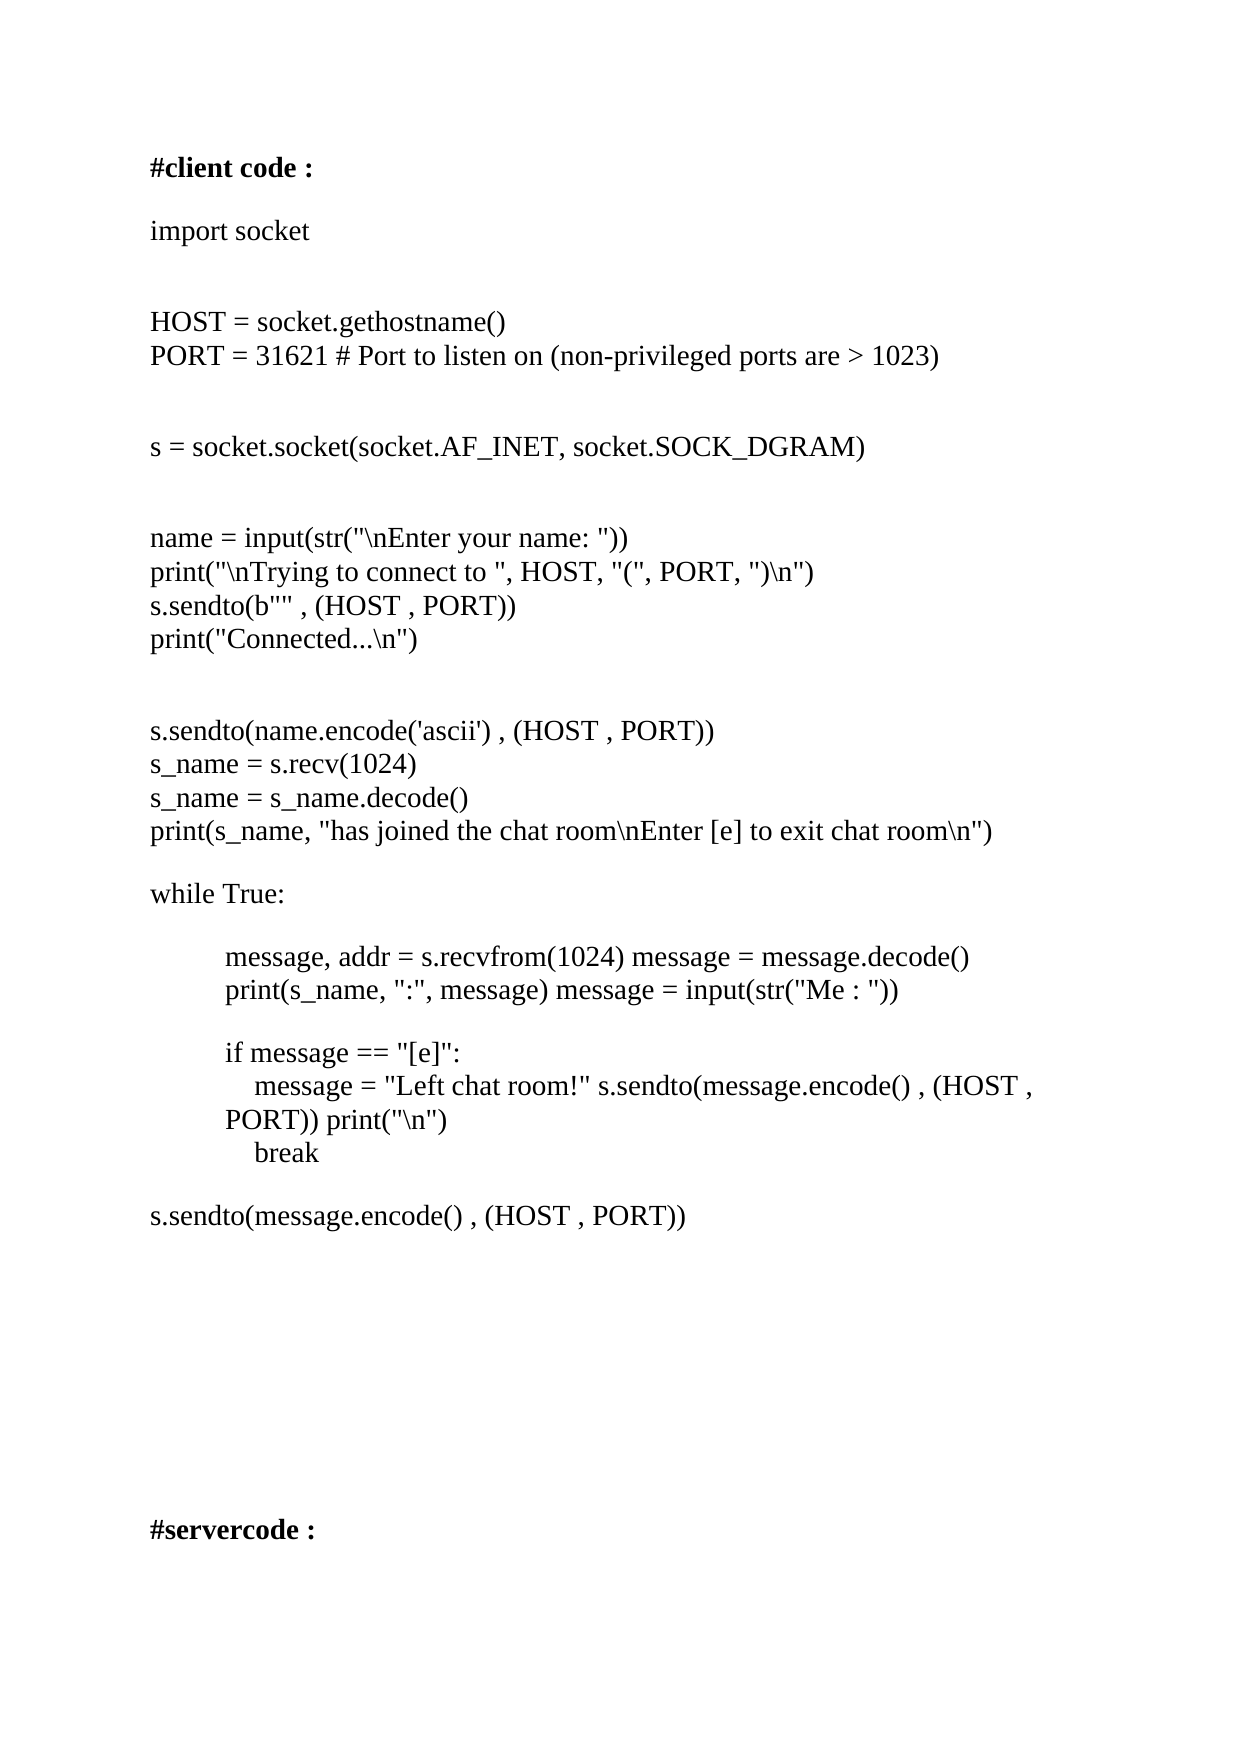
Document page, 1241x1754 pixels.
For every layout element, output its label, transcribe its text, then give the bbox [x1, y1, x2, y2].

text HOST = socket.gethostname() PORT = 31621 # Port to listen on (non-privileged ports are > 1023) [150, 304, 1090, 400]
text message, addr = s.recvfrom(1024) message = message.decode() print(s_name, ":", message) message = input(str("Me : ")) [225, 939, 1090, 1006]
text s.sendto(message.encode() , (HOST , PORT)) [150, 1198, 1090, 1232]
text #client code : [150, 150, 1090, 183]
text import socket [150, 213, 1090, 275]
text name = input(str("\nEnter your name: ")) print("\nTrying to connect to ", HOST, "(", PORT, ")\n") s.sendto(b"" , (HOST , PORT)) print("Connected...\n") [150, 521, 1090, 683]
text s.sendto(name.encode('ascii') , (HOST , PORT)) s_name = s.recv(1024) s_name = s_name.decode() print(s_name, "has joined the chat room\nEnter [e] to exit chat room\n") [150, 713, 1090, 847]
text while True: [150, 876, 1090, 909]
text s = socket.socket(socket.AF_INET, socket.SOCK_DGRAM) [150, 429, 1090, 491]
text #servercode : [150, 1512, 1090, 1545]
text if message == "[e]": message = "Left chat room!" s.sendto(message.encode() , (HOST , PORT)) print("\n") break [225, 1035, 1090, 1169]
